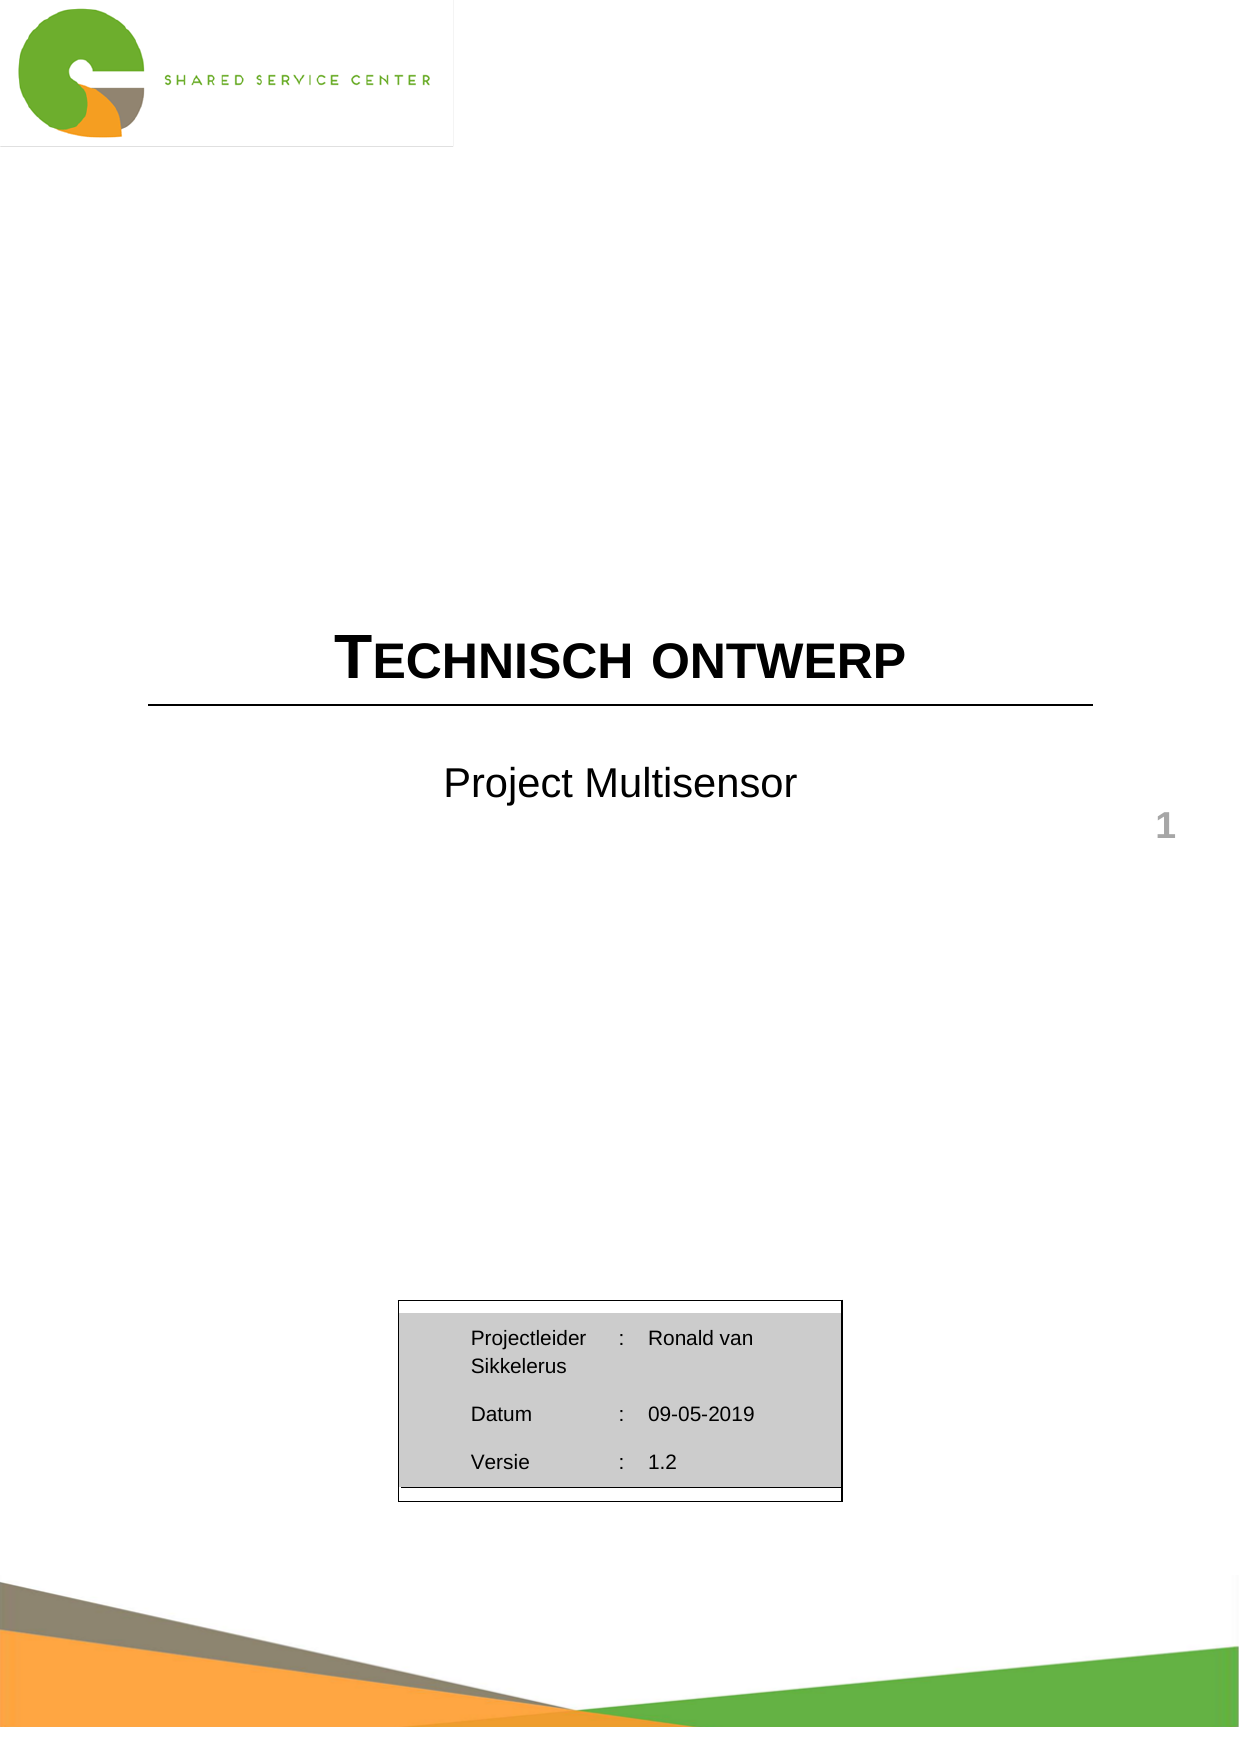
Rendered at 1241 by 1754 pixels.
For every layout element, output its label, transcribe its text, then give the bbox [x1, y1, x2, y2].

picture [0, 1575, 1239, 1727]
picture [0, 0, 454, 147]
title Technisch ontwerp [148, 620, 1093, 704]
text Datum : 09-05-2019 [399, 1389, 841, 1426]
subtitle Project Multisensor [148, 758, 1093, 806]
text Versie : 1.2 [399, 1438, 841, 1487]
text Projectleider : Ronald van Sikkelerus [399, 1313, 841, 1377]
